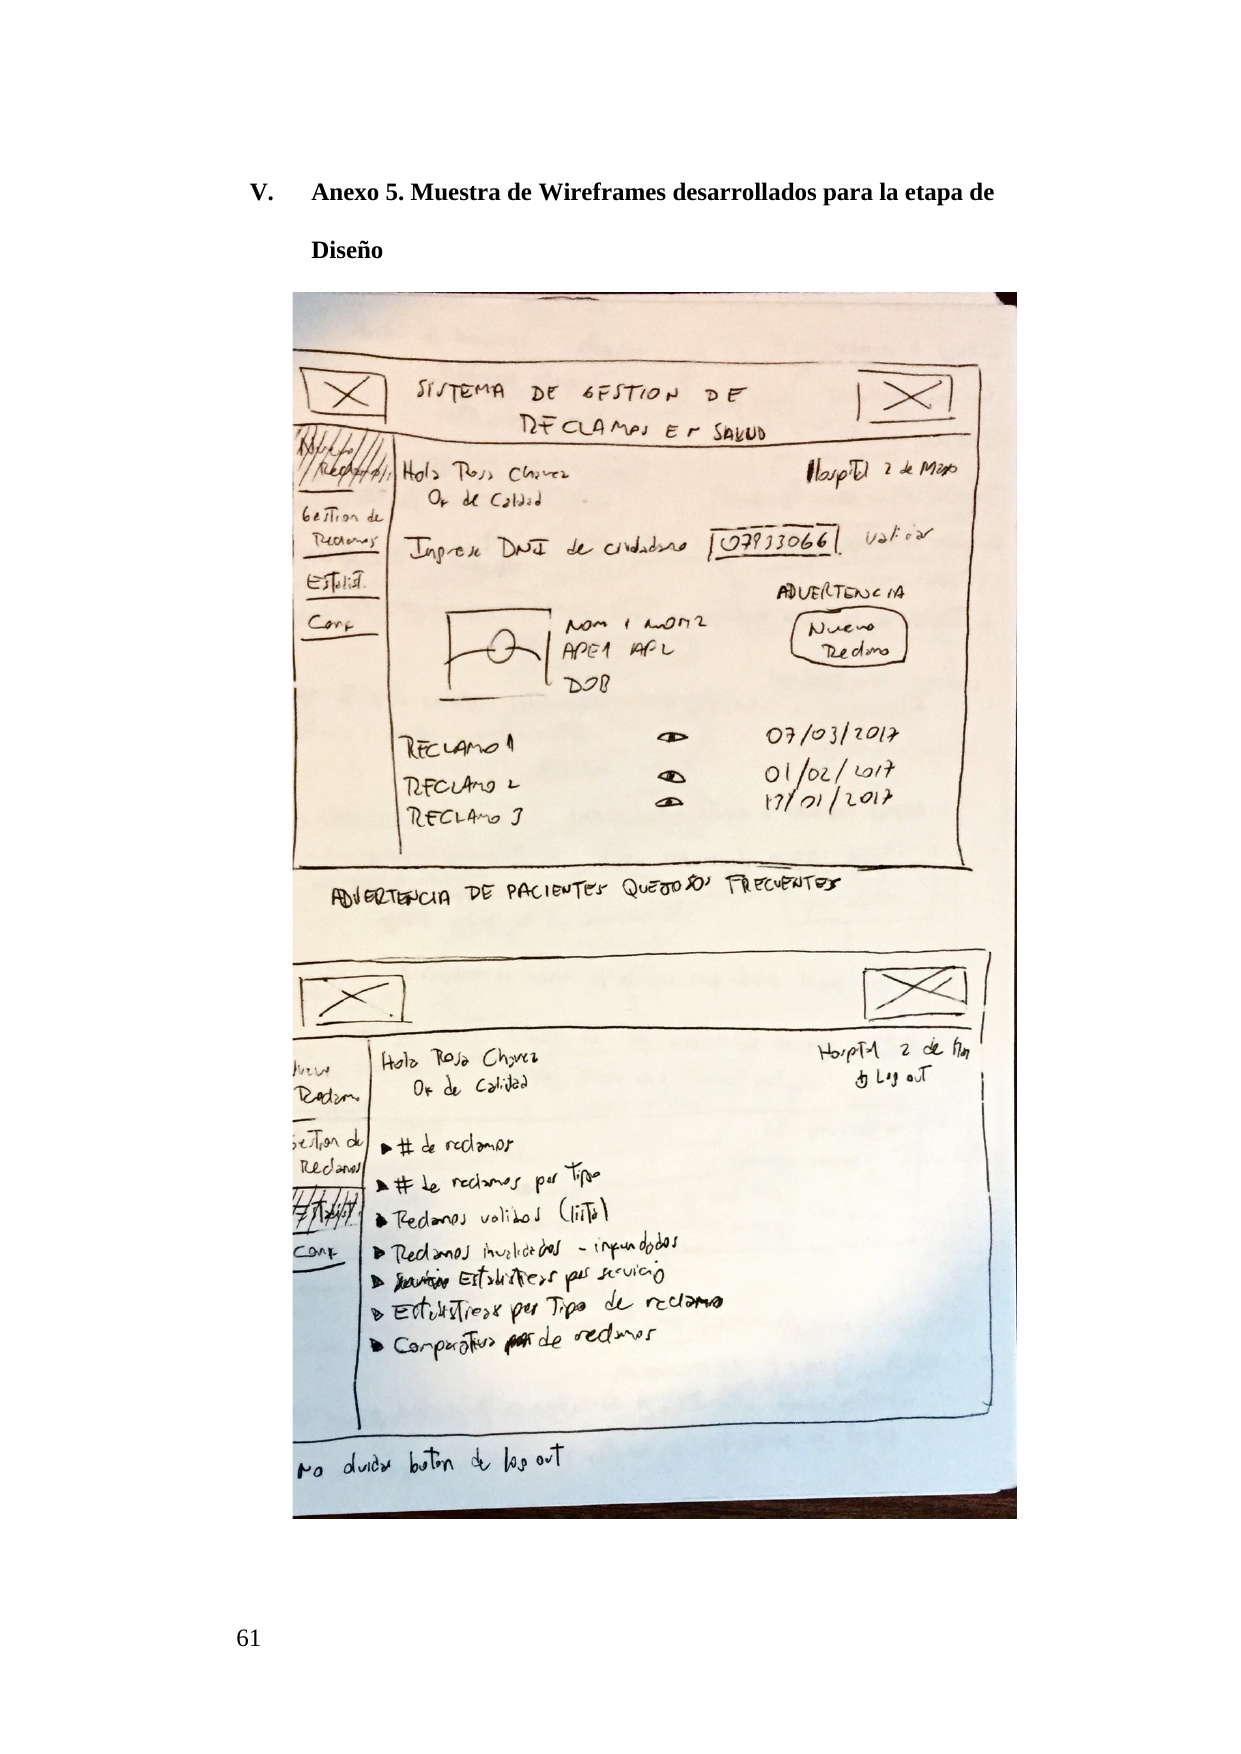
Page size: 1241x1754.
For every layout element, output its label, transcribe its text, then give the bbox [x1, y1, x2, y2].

subtitle Anexo 5. Muestra de Wireframes desarrollados para la etapa de Diseño [274, 177, 1063, 263]
picture [292, 292, 1017, 1519]
